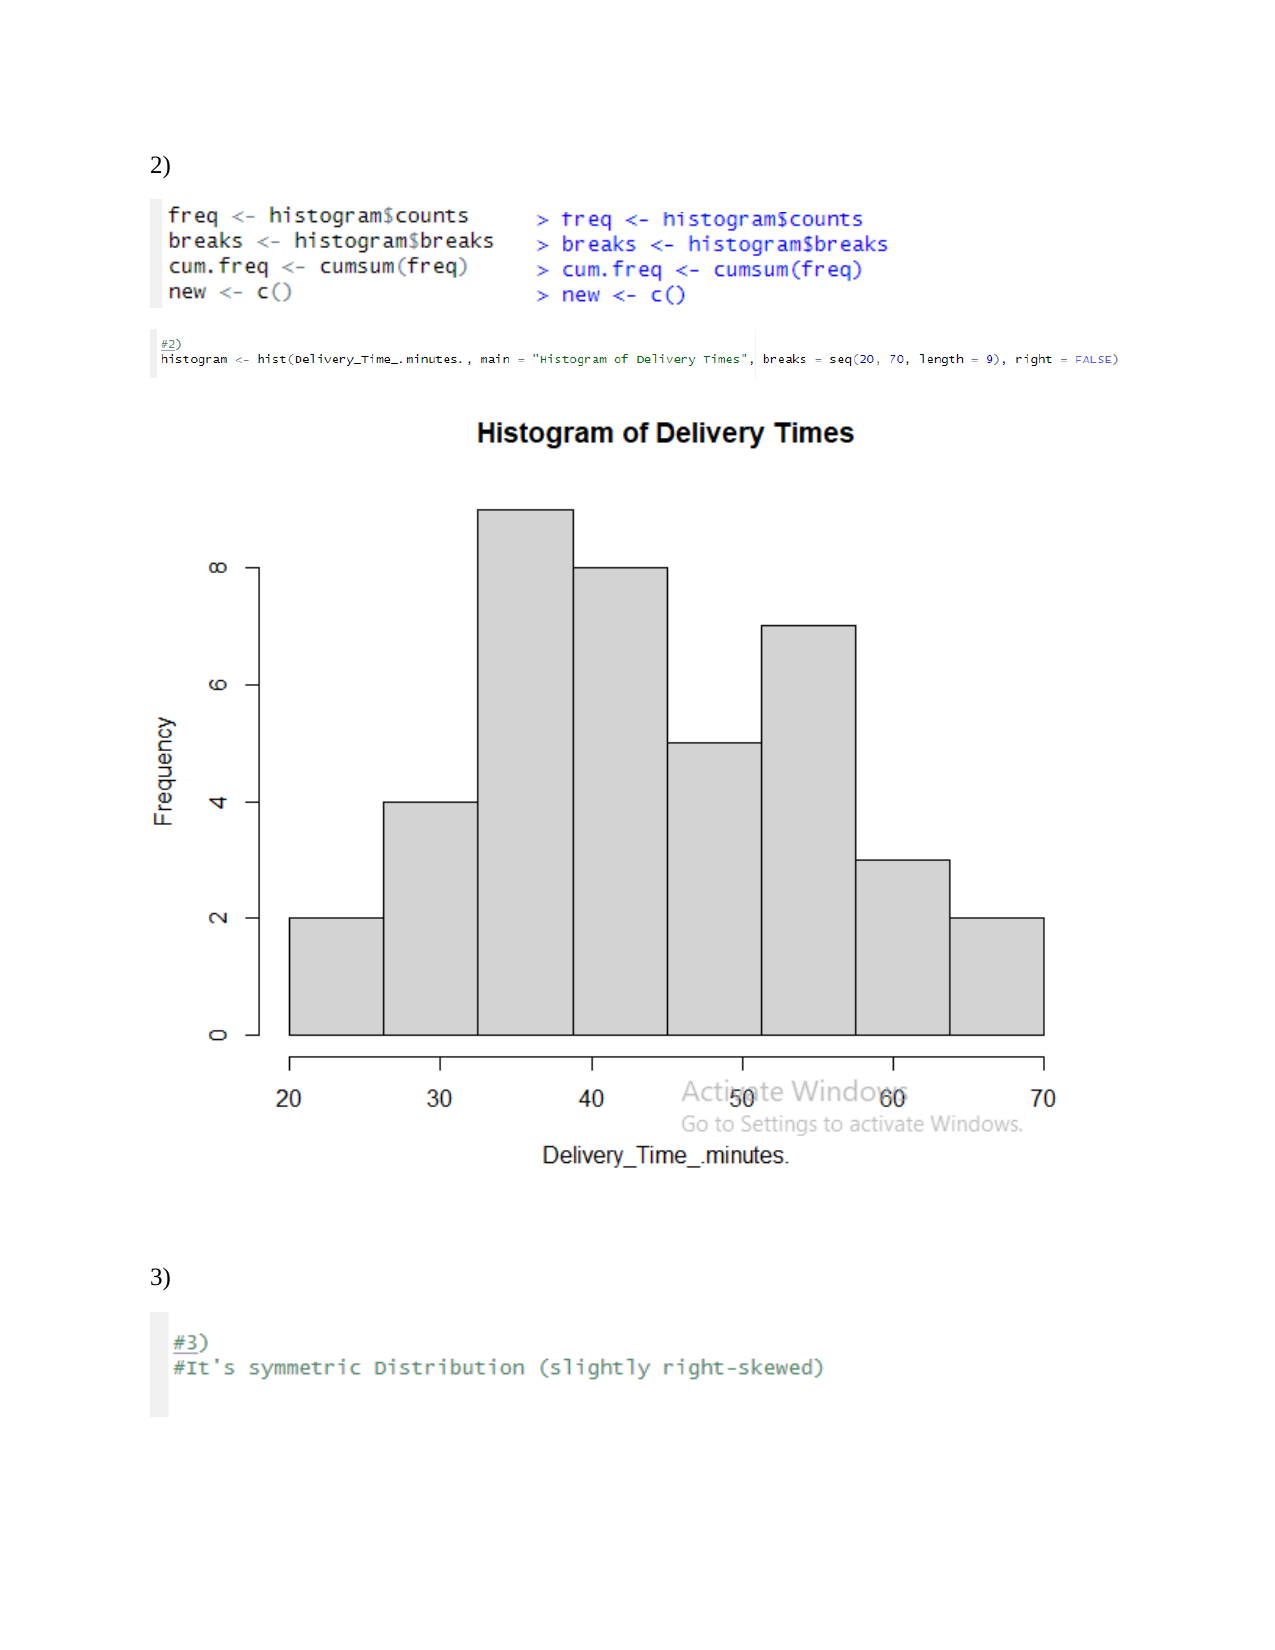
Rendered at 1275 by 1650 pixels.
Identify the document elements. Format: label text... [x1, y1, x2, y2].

picture [150, 382, 1125, 1191]
text 2) [150, 150, 1125, 179]
text 3) [150, 1262, 1125, 1291]
picture [150, 1312, 869, 1417]
picture [150, 329, 1125, 378]
picture [150, 199, 901, 308]
